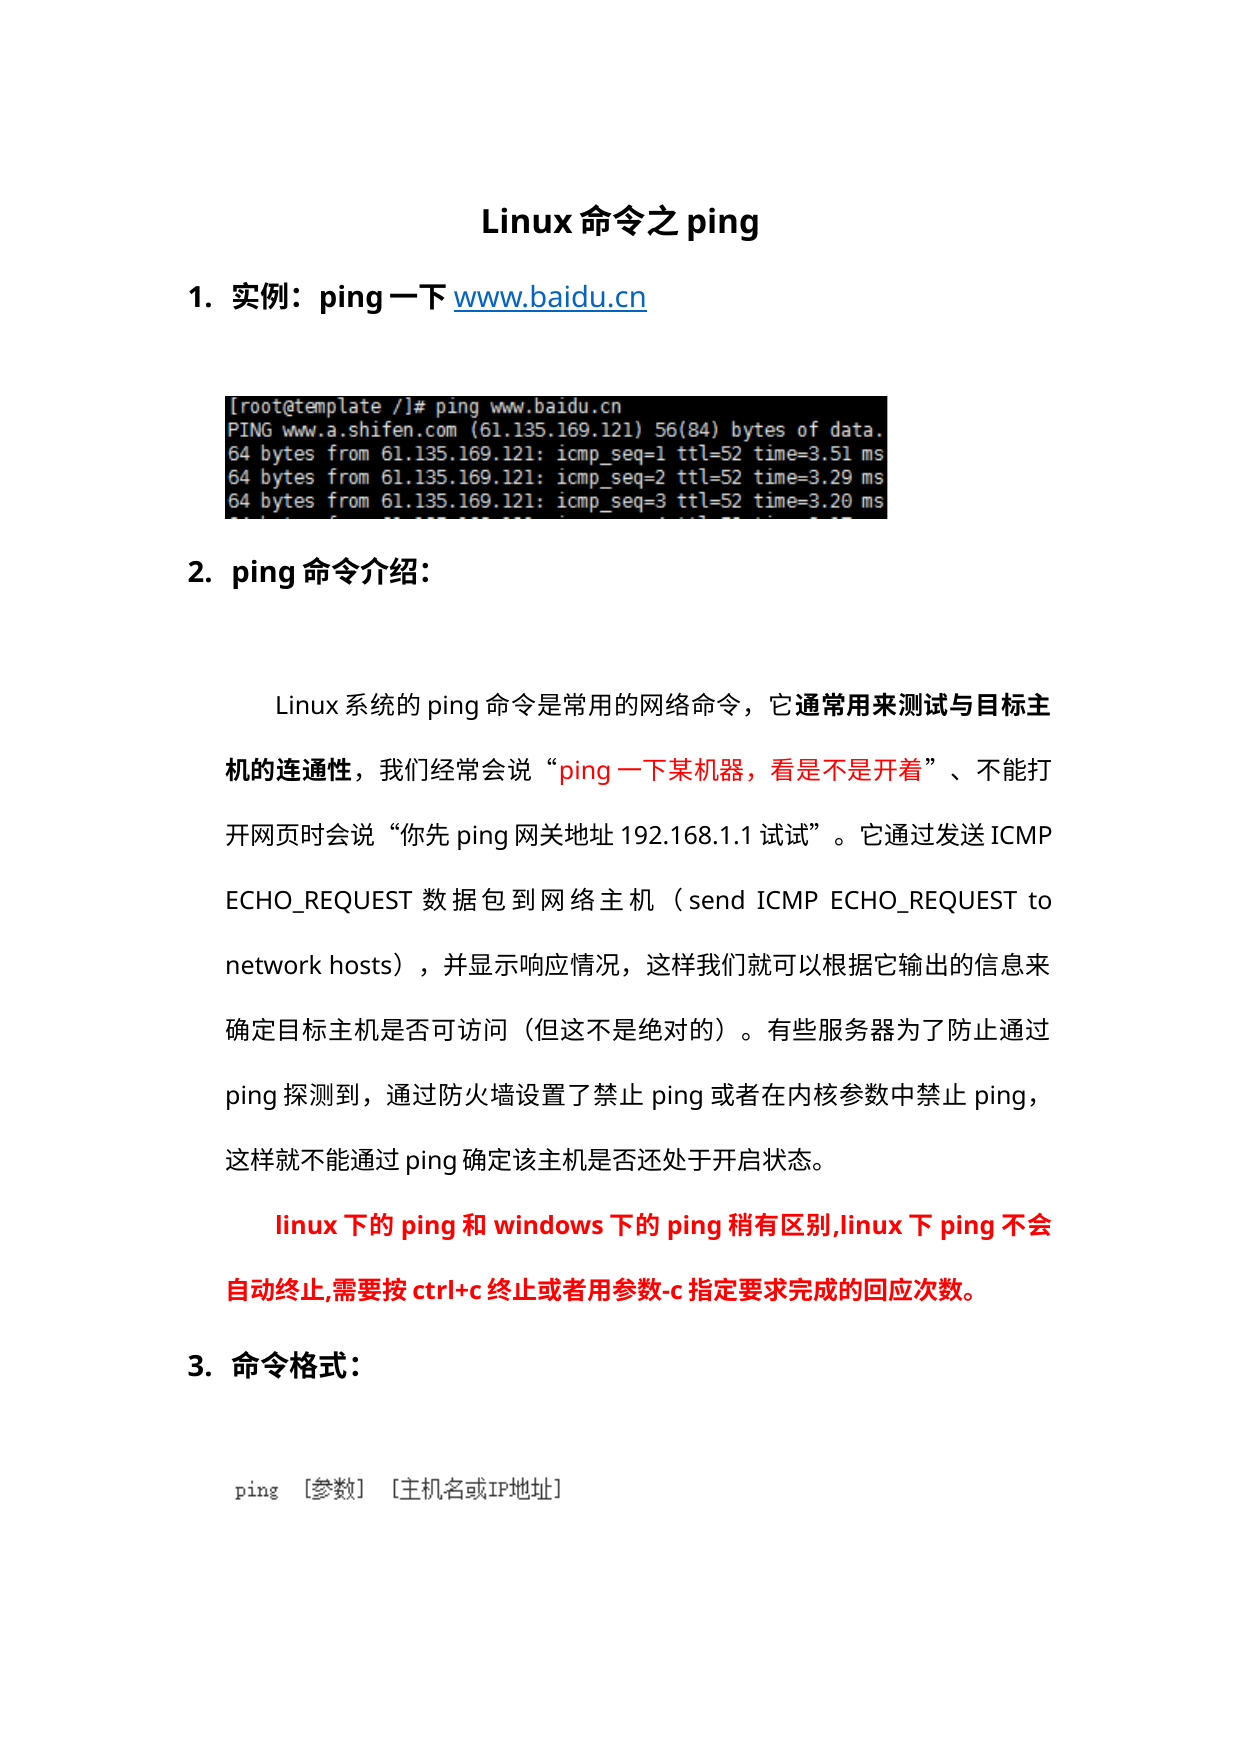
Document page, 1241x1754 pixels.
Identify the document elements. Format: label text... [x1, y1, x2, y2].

title Linux命令之ping [187, 187, 1053, 252]
subtitle 实例：ping一下www.baidu.cn [187, 262, 1053, 327]
picture [225, 1465, 577, 1511]
subtitle ping命令介绍： [187, 537, 1053, 602]
list linux下的ping和windows下的ping稍有区别,linux下ping不会自动终止,需要按ctrl+c终止或者用参数-c指定要求完成的回应次数。 [225, 1191, 1053, 1321]
picture [225, 396, 888, 519]
list Linux系统的ping命令是常用的网络命令，它通常用来测试与目标主机的连通性，我们经常会说“ping一下某机器，看是不是开着”、不能打开网页时会说“你先ping网关地址192.168.1.1试试”。它通过发送ICMP ECHO_REQUEST数据包到网络主机（send ICMP ECHO_REQUEST to network hosts），并显示响应情况，这样我们就可以根据它输出的信息来确定目标主机是否可访问（但这不是绝对的）。有些服务器为了防止通过ping探测到，通过防火墙设置了禁止ping或者在内核参数中禁止ping，这样就不能通过ping确定该主机是否还处于开启状态。 [225, 671, 1053, 1191]
subtitle 命令格式： [187, 1331, 1053, 1396]
